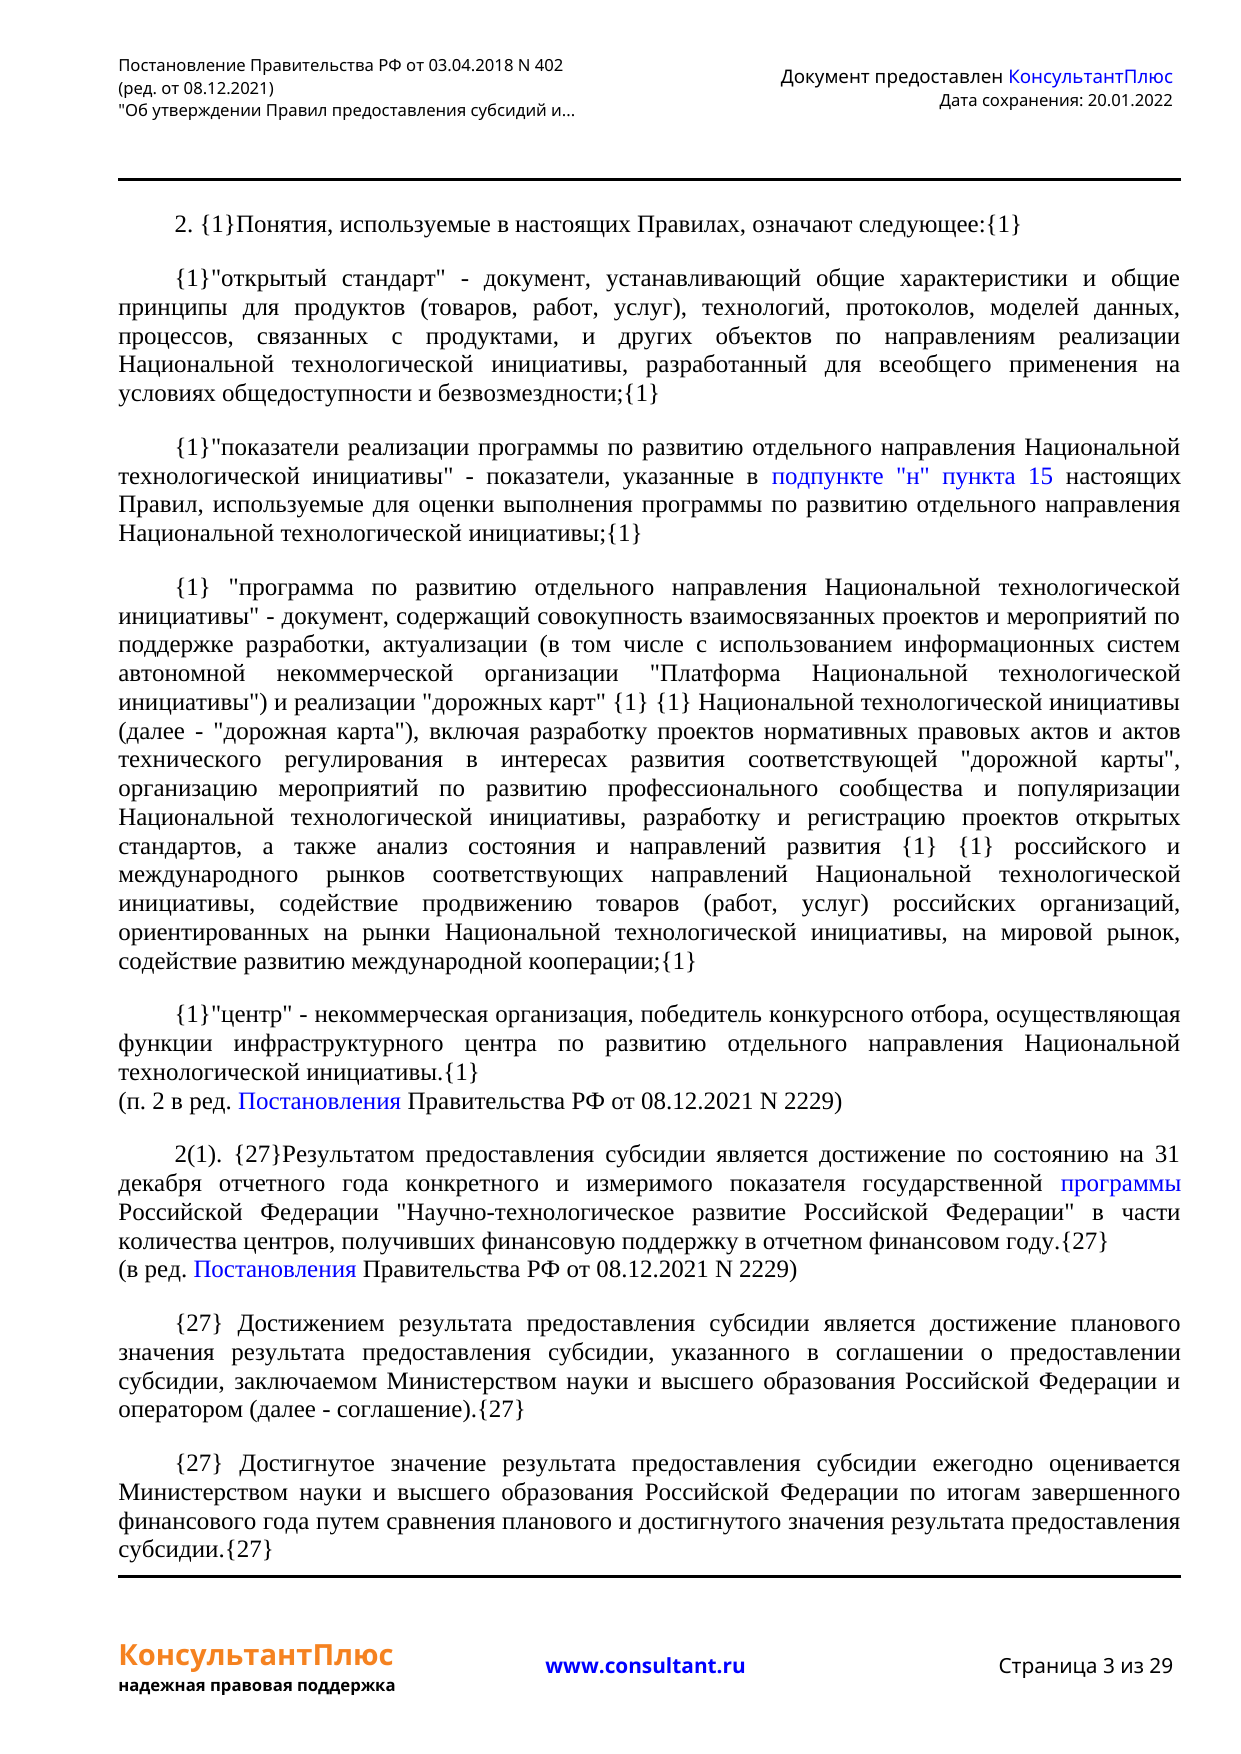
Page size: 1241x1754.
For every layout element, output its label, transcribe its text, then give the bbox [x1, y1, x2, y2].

text 2(1). {27}Результатом предоставления субсидии является достижение по состоянию на 31 декабря отчетного года конкретного и измеримого показателя государственной программы Российской Федерации "Научно-технологическое развитие Российской Федерации" в части количества центров, получивших финансовую поддержку в отчетном финансовом году.{27} [118, 1139, 1181, 1254]
text (п. 2 в ред. Постановления Правительства РФ от 08.12.2021 N 2229) [118, 1086, 1181, 1114]
text (в ред. Постановления Правительства РФ от 08.12.2021 N 2229) [118, 1254, 1181, 1283]
text {27} Достигнутое значение результата предоставления субсидии ежегодно оценивается Министерством науки и высшего образования Российской Федерации по итогам завершенного финансового года путем сравнения планового и достигнутого значения результата предоставления субсидии.{27} [118, 1448, 1181, 1563]
text {1}"центр" - некоммерческая организация, победитель конкурсного отбора, осуществляющая функции инфраструктурного центра по развитию отдельного направления Национальной технологической инициативы.{1} [118, 999, 1181, 1086]
text {1}"открытый стандарт" - документ, устанавливающий общие характеристики и общие принципы для продуктов (товаров, работ, услуг), технологий, протоколов, моделей данных, процессов, связанных с продуктами, и других объектов по направлениям реализации Национальной технологической инициативы, разработанный для всеобщего применения на условиях общедоступности и безвозмездности;{1} [118, 263, 1181, 407]
text {27} Достижением результата предоставления субсидии является достижение планового значения результата предоставления субсидии, указанного в соглашении о предоставлении субсидии, заключаемом Министерством науки и высшего образования Российской Федерации и оператором (далее - соглашение).{27} [118, 1308, 1181, 1423]
text {1}"показатели реализации программы по развитию отдельного направления Национальной технологической инициативы" - показатели, указанные в подпункте "н" пункта 15 настоящих Правил, используемые для оценки выполнения программы по развитию отдельного направления Национальной технологической инициативы;{1} [118, 432, 1181, 547]
text 2. {1}Понятия, используемые в настоящих Правилах, означают следующее:{1} [118, 209, 1181, 238]
text {1} "программа по развитию отдельного направления Национальной технологической инициативы" - документ, содержащий совокупность взаимосвязанных проектов и мероприятий по поддержке разработки, актуализации (в том числе с использованием информационных систем автономной некоммерческой организации "Платформа Национальной технологической инициативы") и реализации "дорожных карт" {1} {1} Национальной технологической инициативы (далее - "дорожная карта"), включая разработку проектов нормативных правовых актов и актов технического регулирования в интересах развития соответствующей "дорожной карты", организацию мероприятий по развитию профессионального сообщества и популяризации Национальной технологической инициативы, разработку и регистрацию проектов открытых стандартов, а также анализ состояния и направлений развития {1} {1} российского и международного рынков соответствующих направлений Национальной технологической инициативы, содействие продвижению товаров (работ, услуг) российских организаций, ориентированных на рынки Национальной технологической инициативы, на мировой рынок, содействие развитию международной кооперации;{1} [118, 572, 1181, 974]
